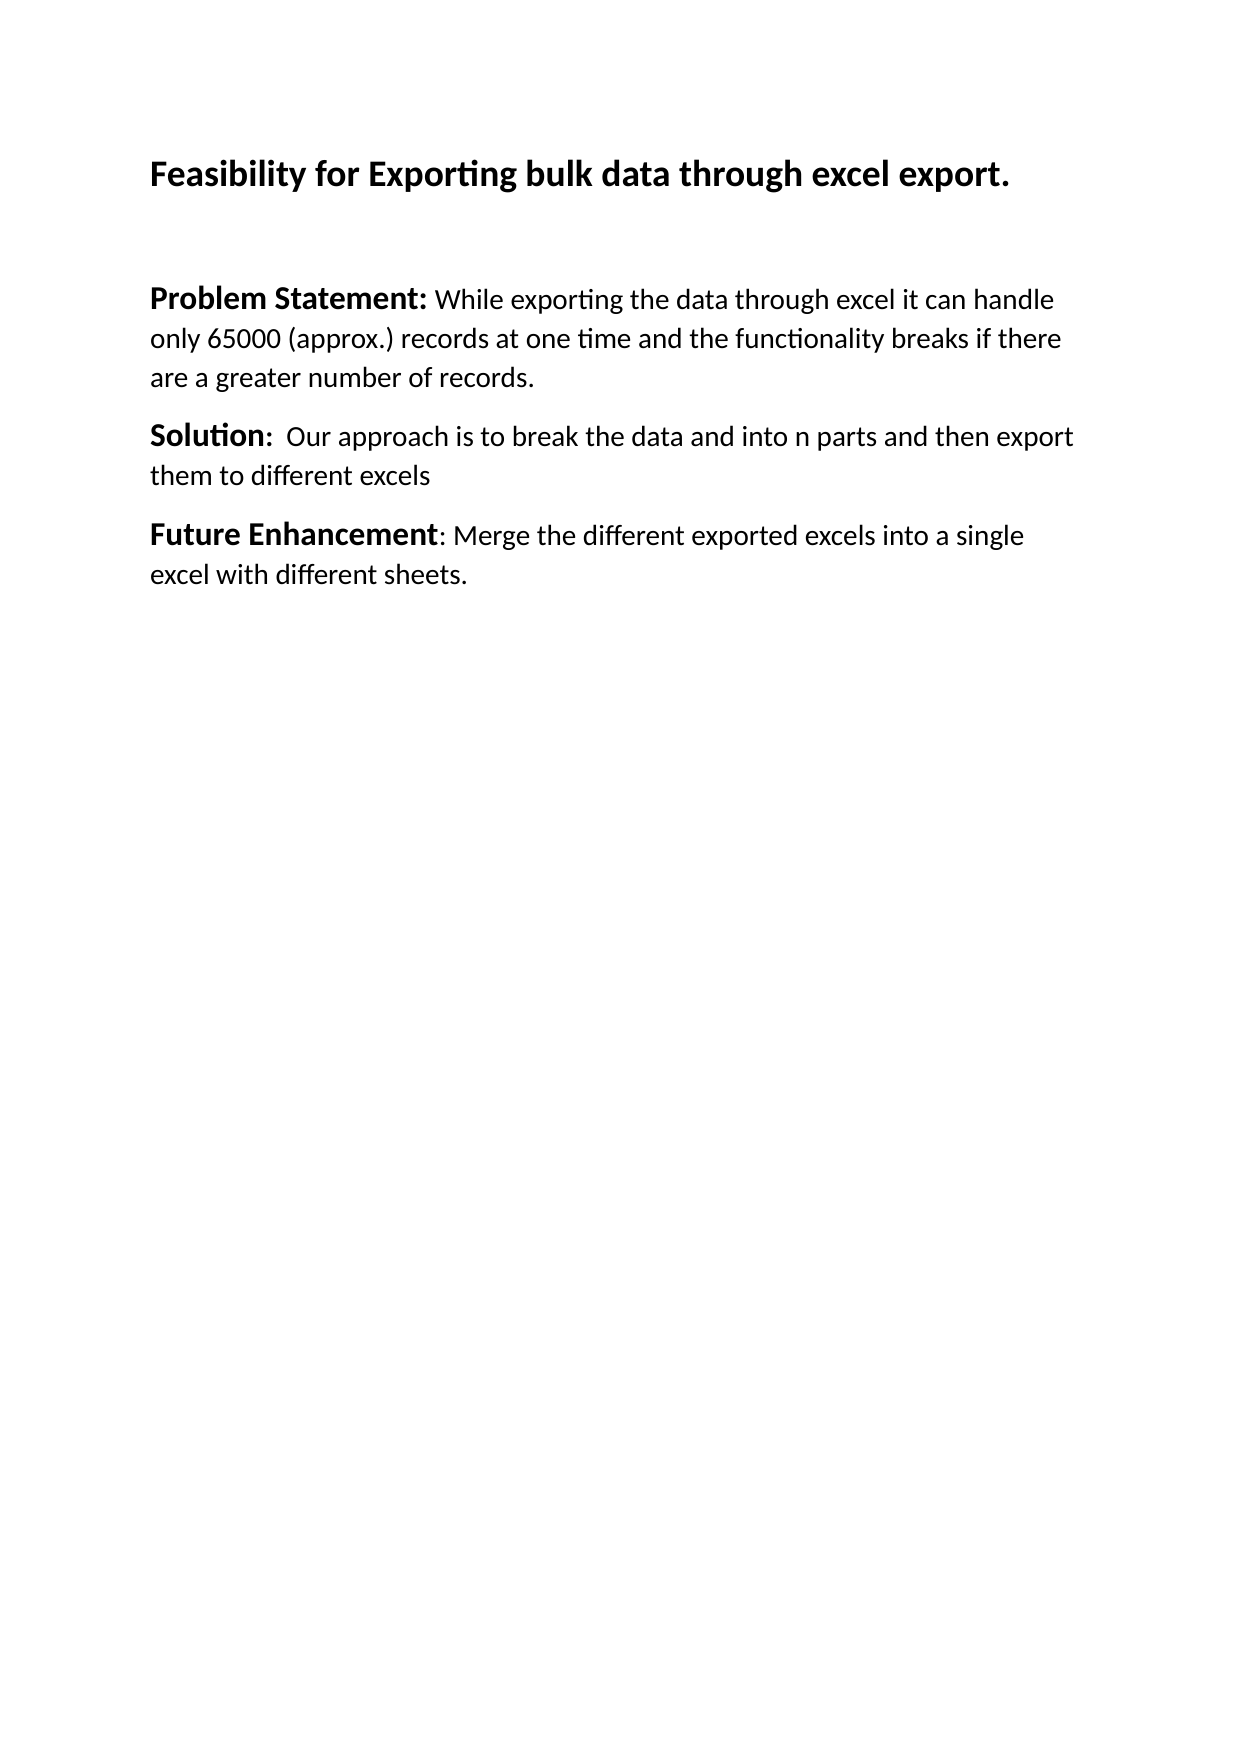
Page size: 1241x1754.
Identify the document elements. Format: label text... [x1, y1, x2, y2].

text Solution: Our approach is to break the data and into n parts and then export them to different excels [150, 414, 1090, 493]
text Future Enhancement: Merge the different exported excels into a single excel with different sheets. [150, 512, 1090, 592]
text Problem Statement: While exporting the data through excel it can handle only 65000 (approx.) records at one time and the functionality breaks if there are a greater number of records. [150, 277, 1090, 394]
text Feasibility for Exporting bulk data through excel export. [150, 150, 1090, 196]
